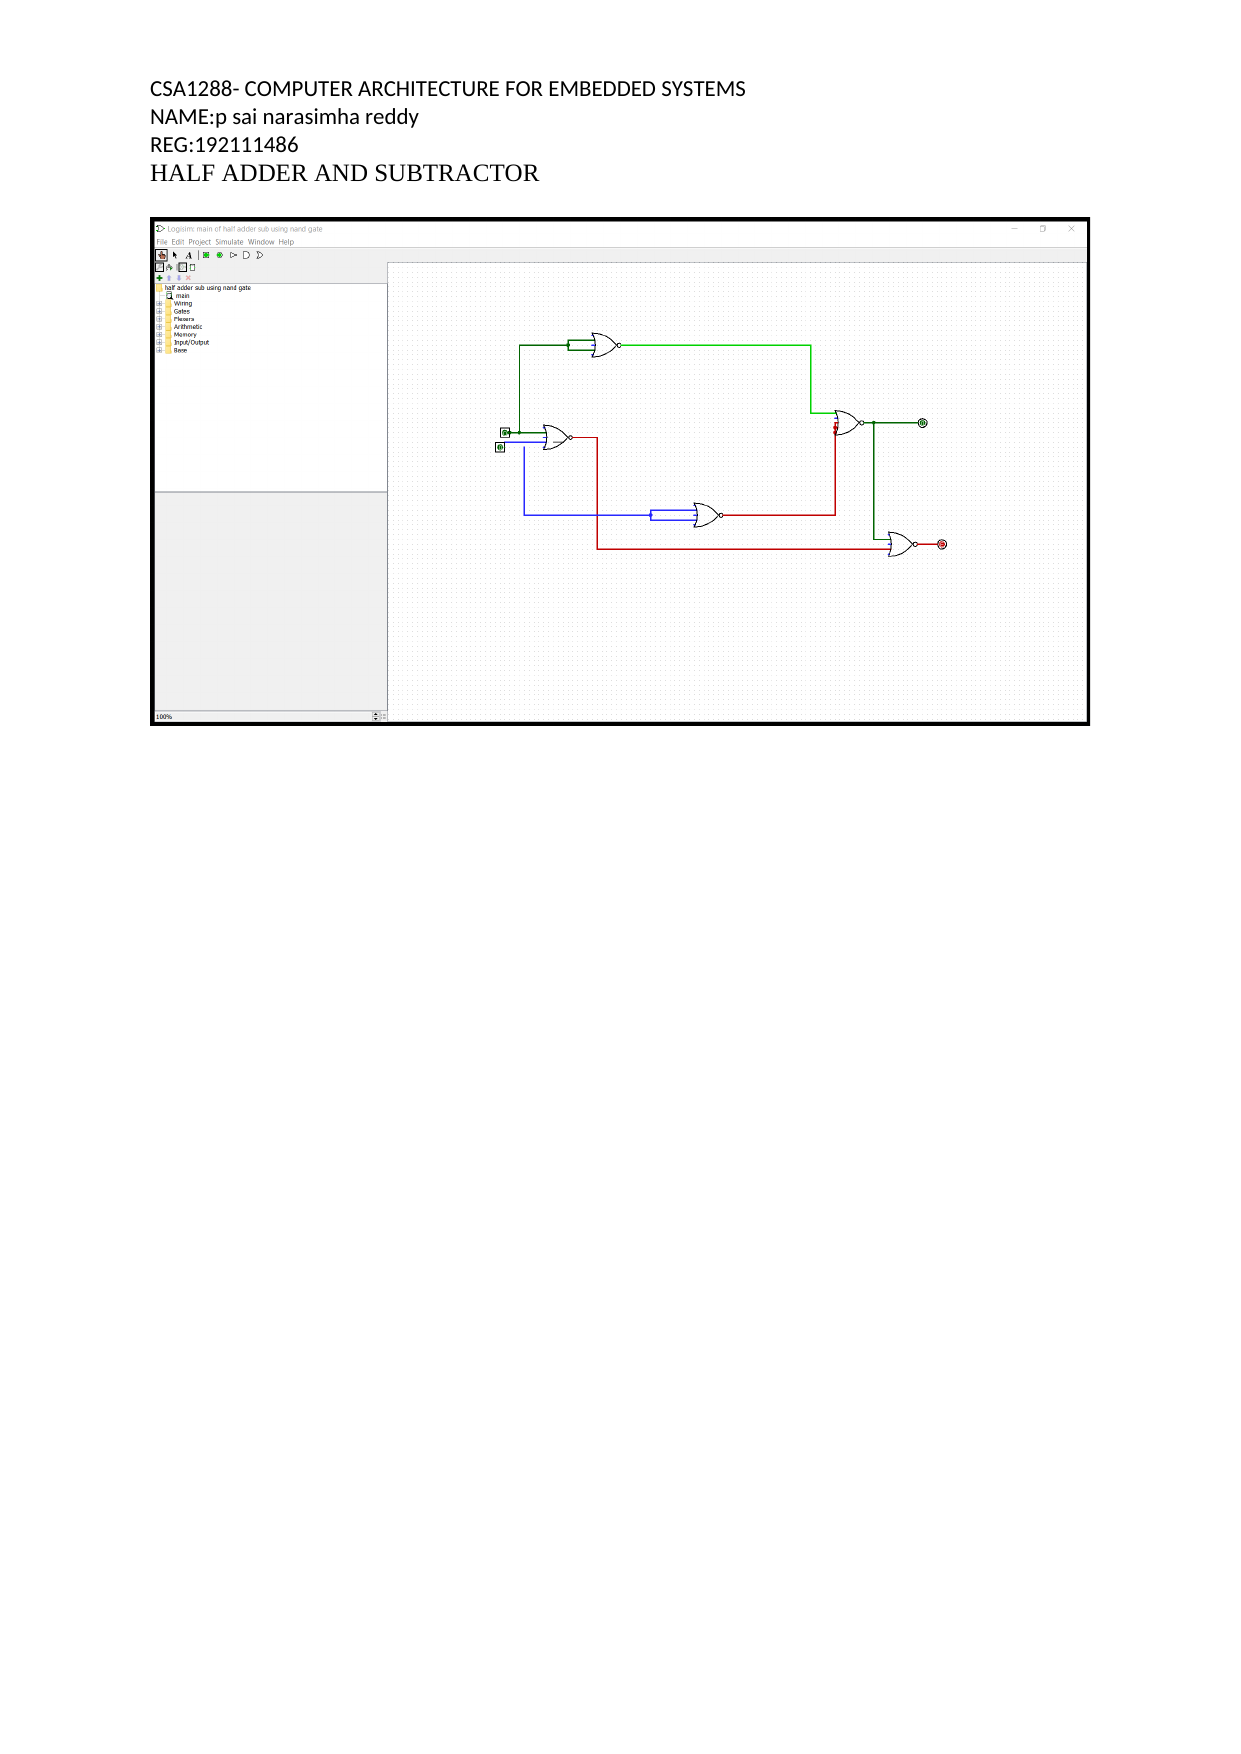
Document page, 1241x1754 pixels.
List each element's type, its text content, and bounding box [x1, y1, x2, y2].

picture [150, 217, 1091, 726]
text HALF ADDER AND SUBTRACTOR [150, 158, 1090, 187]
